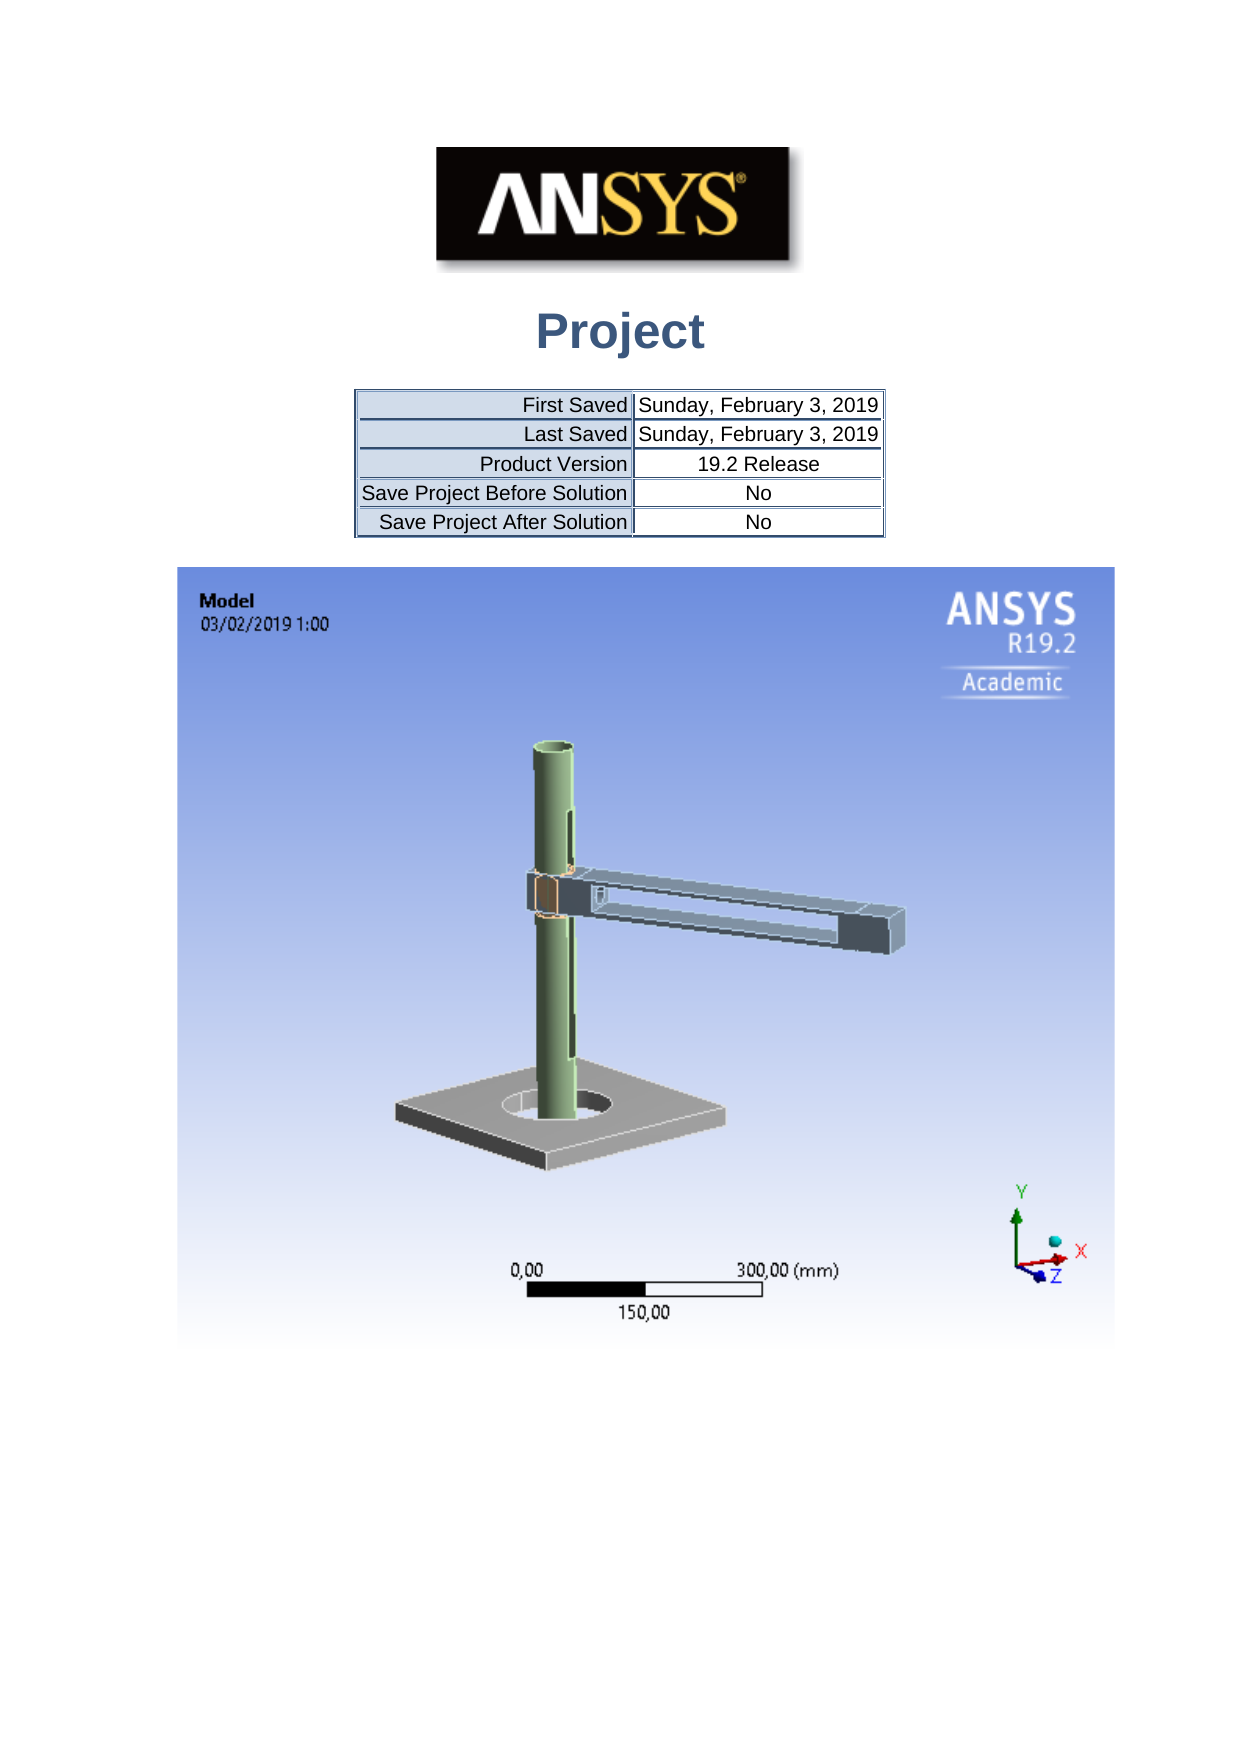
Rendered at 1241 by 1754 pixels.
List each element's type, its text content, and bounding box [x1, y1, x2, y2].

picture [177, 567, 1115, 1349]
table_cell Sunday, February 3, 2019 [635, 418, 884, 447]
table_cell No [633, 506, 884, 535]
subtitle Project [177, 302, 1063, 359]
table_cell Save Project Before Solution [358, 476, 631, 506]
table_cell No [635, 476, 883, 506]
table_cell Last Saved [356, 418, 631, 447]
table_header Sunday, February 3, 2019 [633, 392, 883, 418]
table_header First Saved [358, 390, 633, 418]
picture [436, 147, 804, 273]
table_cell Product Version [358, 447, 631, 476]
table_cell Save Project After Solution [356, 506, 633, 535]
table_cell 19.2 Release [635, 447, 883, 476]
